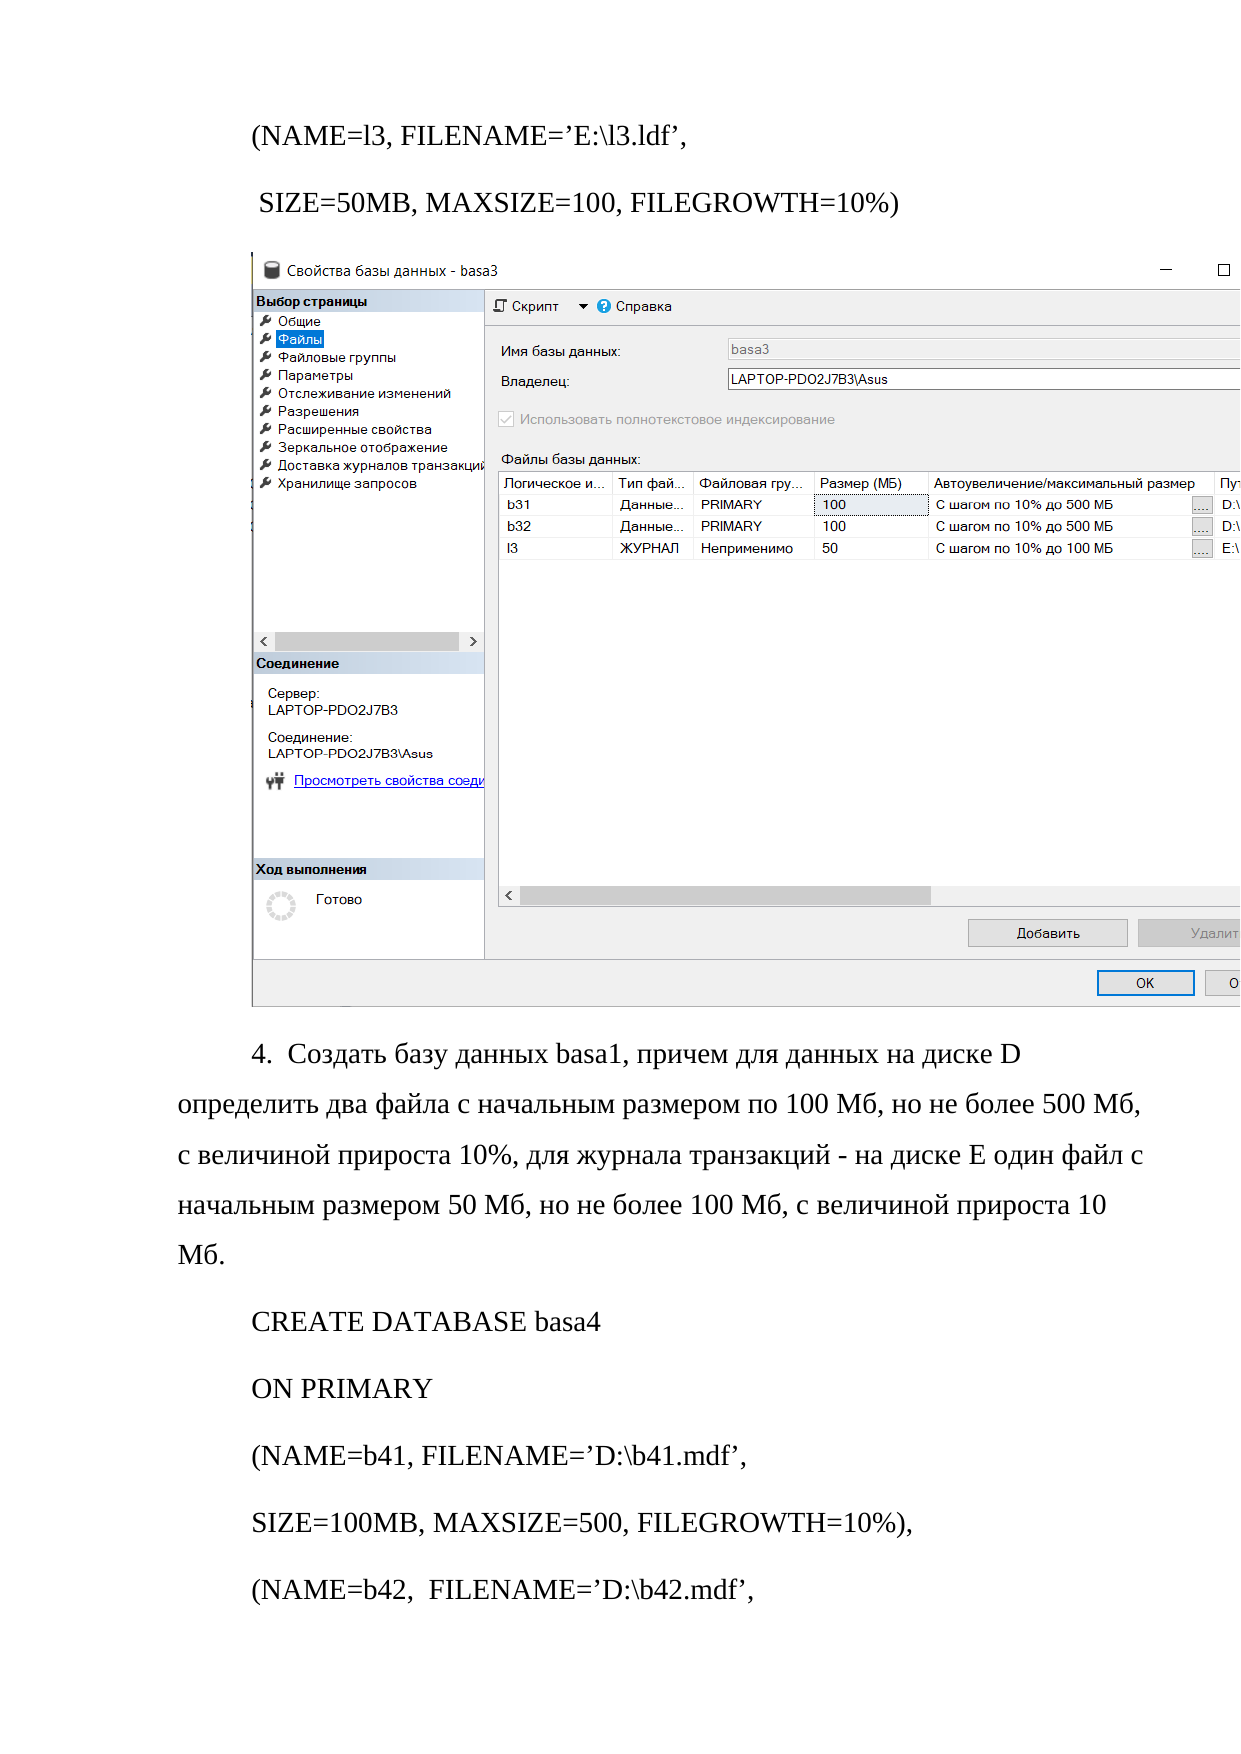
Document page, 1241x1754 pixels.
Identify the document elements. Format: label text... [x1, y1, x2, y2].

text (NAME=b42, FILENAME=’D:\b42.mdf’, [177, 1572, 1152, 1606]
text CREATE DATABASE basa4 [177, 1304, 1152, 1338]
text SIZE=100MB, MAXSIZE=500, FILEGROWTH=10%), [177, 1505, 1152, 1539]
text SIZE=50MB, MAXSIZE=100, FILEGROWTH=10%) [177, 185, 1152, 219]
text 4. Создать базу данных basa1, причем для данных на диске D определить два файла с начальным размером по 100 Мб, но не более 500 Мб, с величиной прироста 10%, для журнала транзакций - на диске E один файл с начальным размером 50 Мб, но не более 100 Мб, с величиной прироста 10 Мб. [177, 1036, 1152, 1271]
picture [251, 252, 1241, 1007]
text (NAME=b41, FILENAME=’D:\b41.mdf’, [177, 1438, 1152, 1472]
text ON PRIMARY [177, 1371, 1152, 1405]
text (NAME=l3, FILENAME=’E:\l3.ldf’, [177, 118, 1152, 152]
